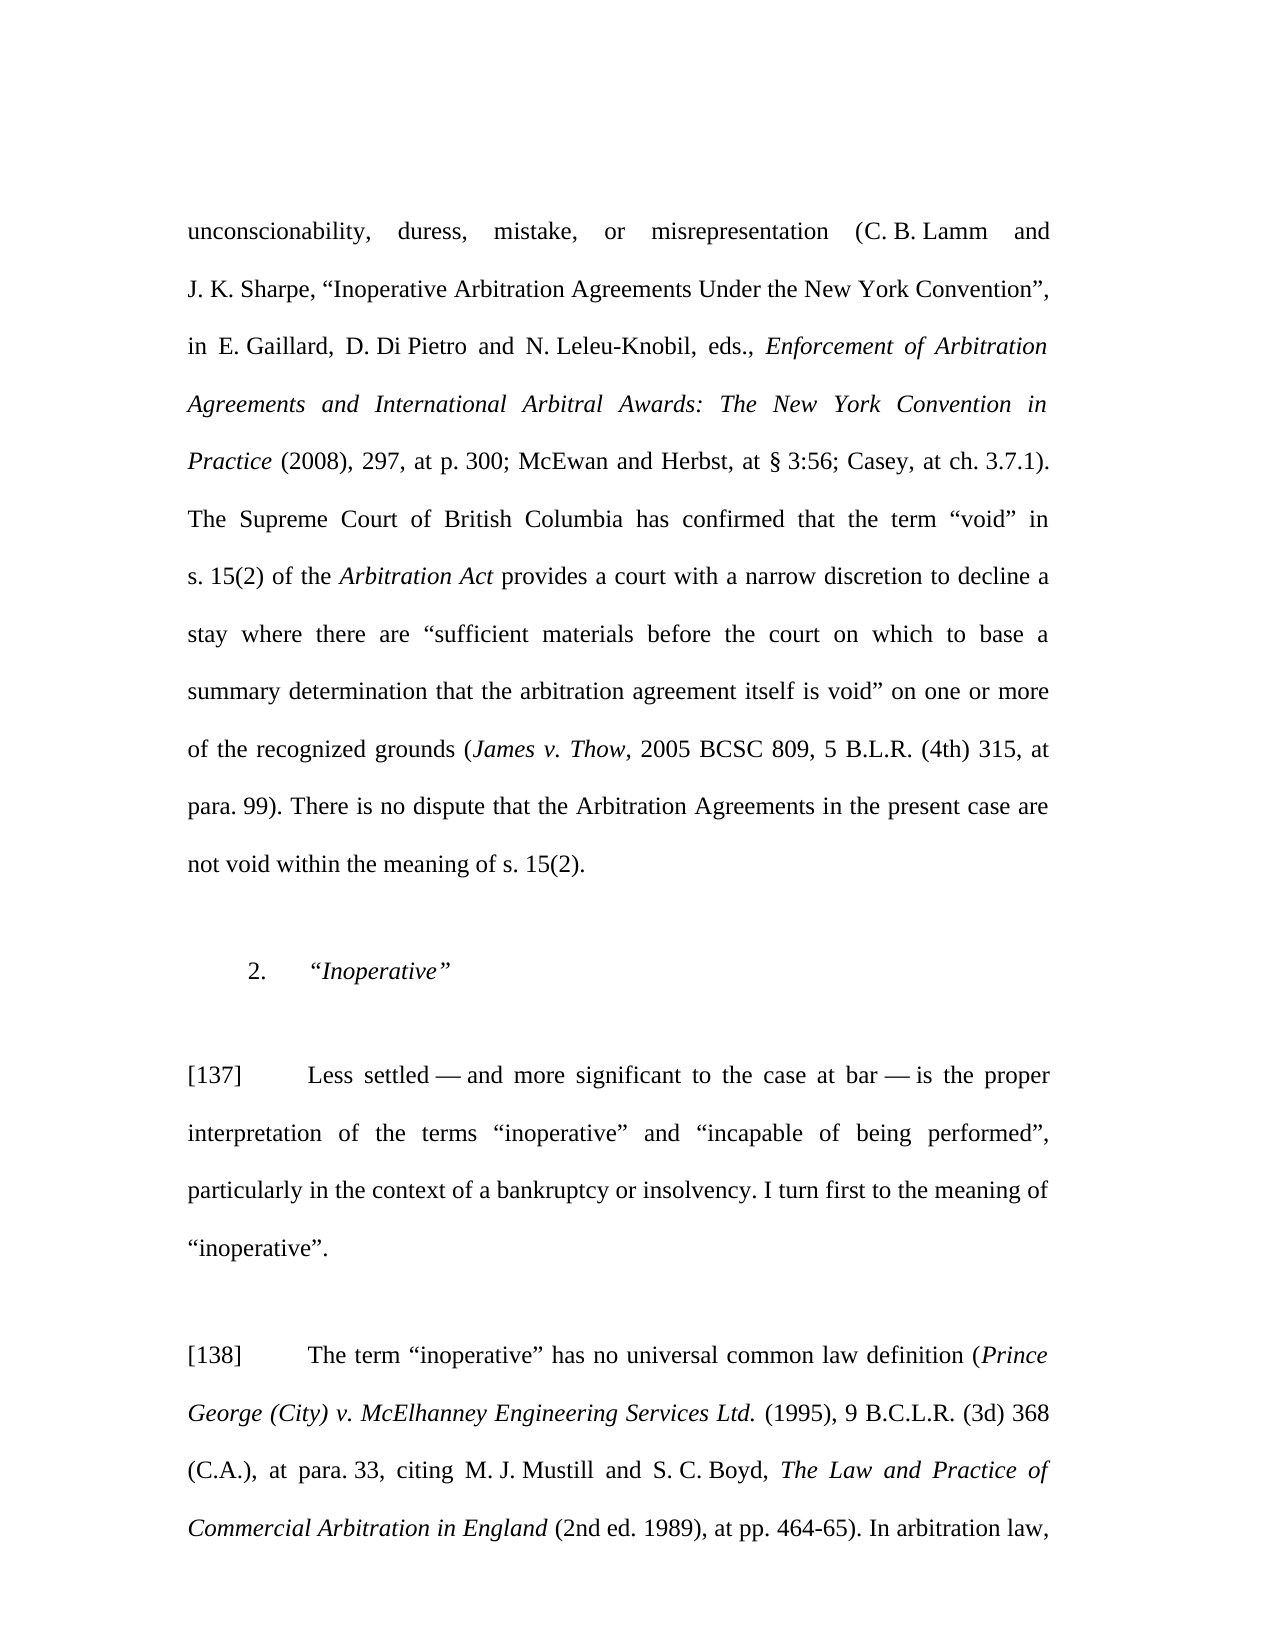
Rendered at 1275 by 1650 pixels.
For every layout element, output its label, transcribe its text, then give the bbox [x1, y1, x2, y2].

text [187, 216, 1050, 878]
title “Inoperative” [248, 956, 1050, 985]
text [187, 1340, 1050, 1541]
text Less settled — and more significant to the case at bar — is the proper interpretation of the terms “inoperative” and “incapable of being performed”, particularly in the context of a bankruptcy or insolvency. I turn first to the meaning of “inoperative”. [187, 1060, 1050, 1261]
